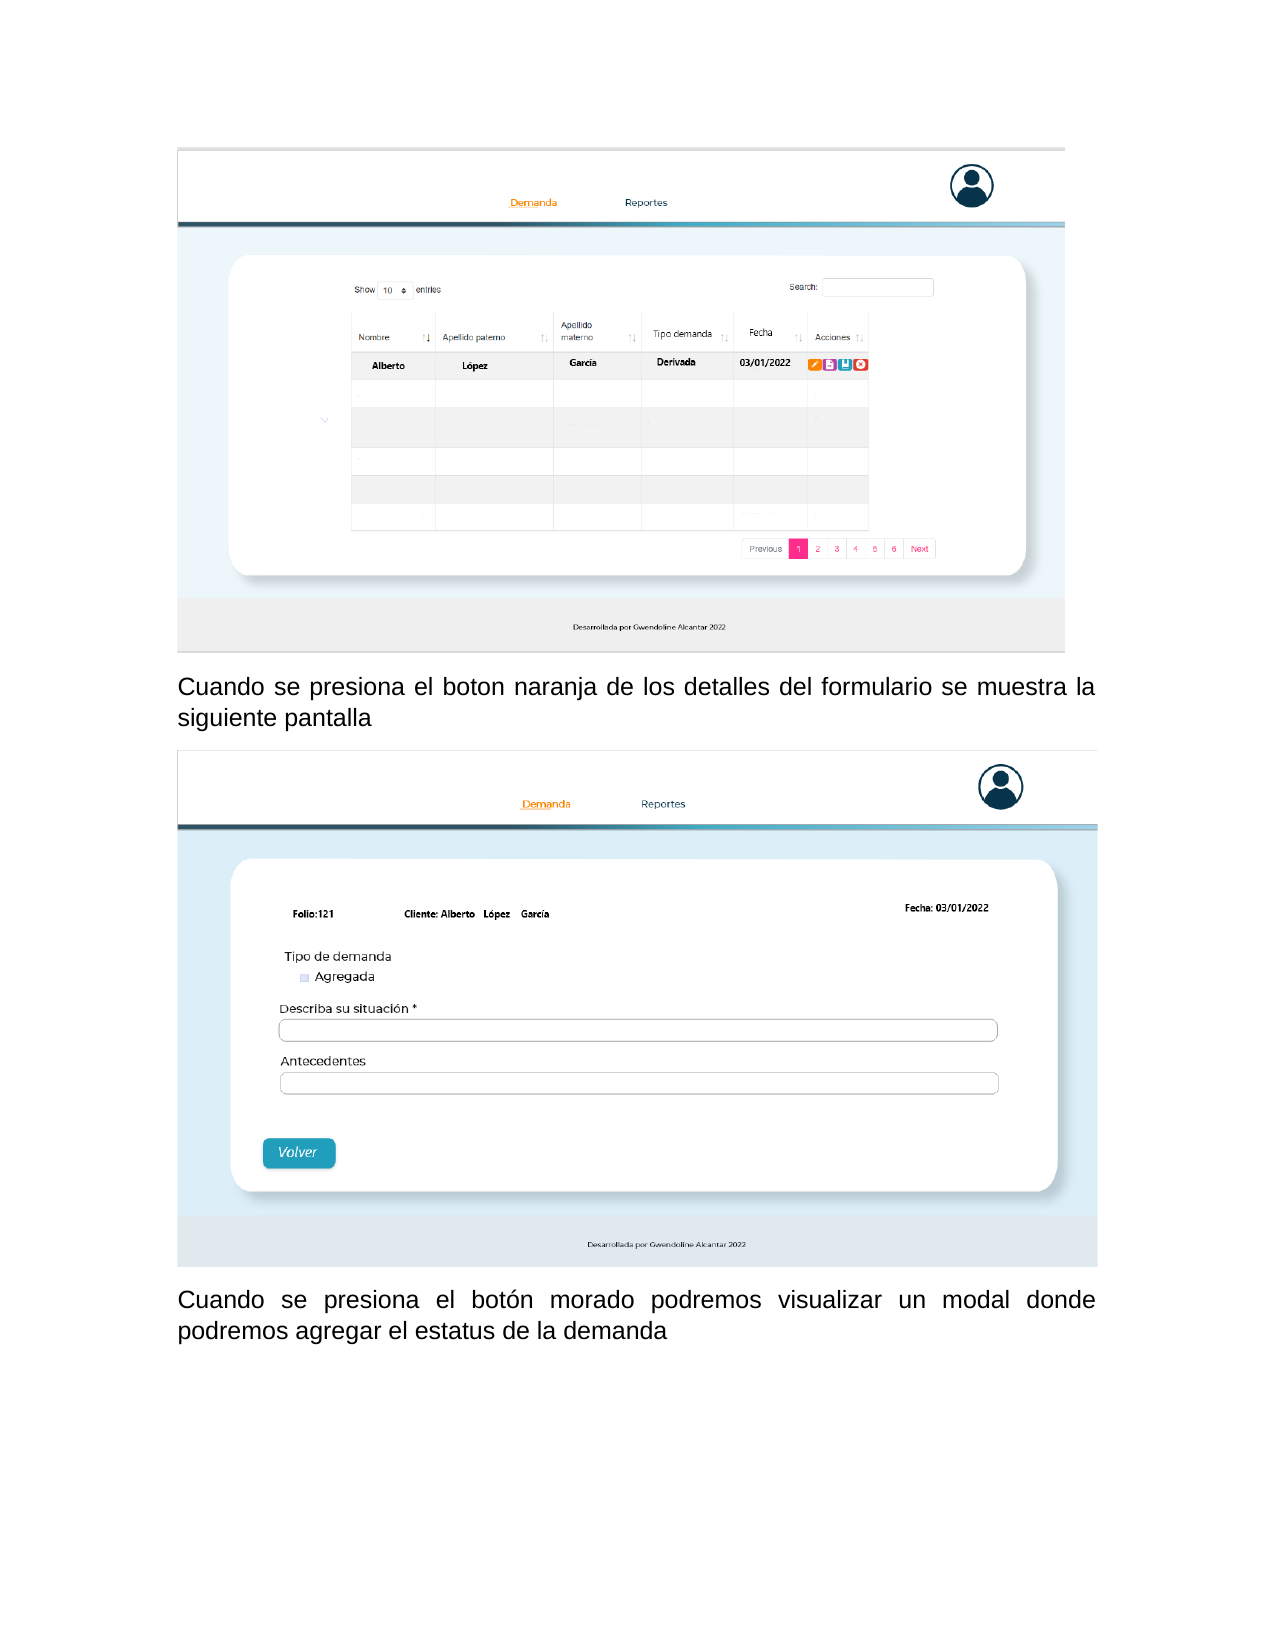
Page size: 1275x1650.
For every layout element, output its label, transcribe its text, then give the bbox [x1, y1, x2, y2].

text Cuando se presiona el botón morado podremos visualizar un modal donde podremos agregar el estatus de la demanda [177, 1285, 1098, 1345]
text Cuando se presiona el boton naranja de los detalles del formulario se muestra la siguiente pantalla [177, 672, 1098, 732]
picture [177, 147, 1065, 653]
picture [177, 750, 1098, 1267]
